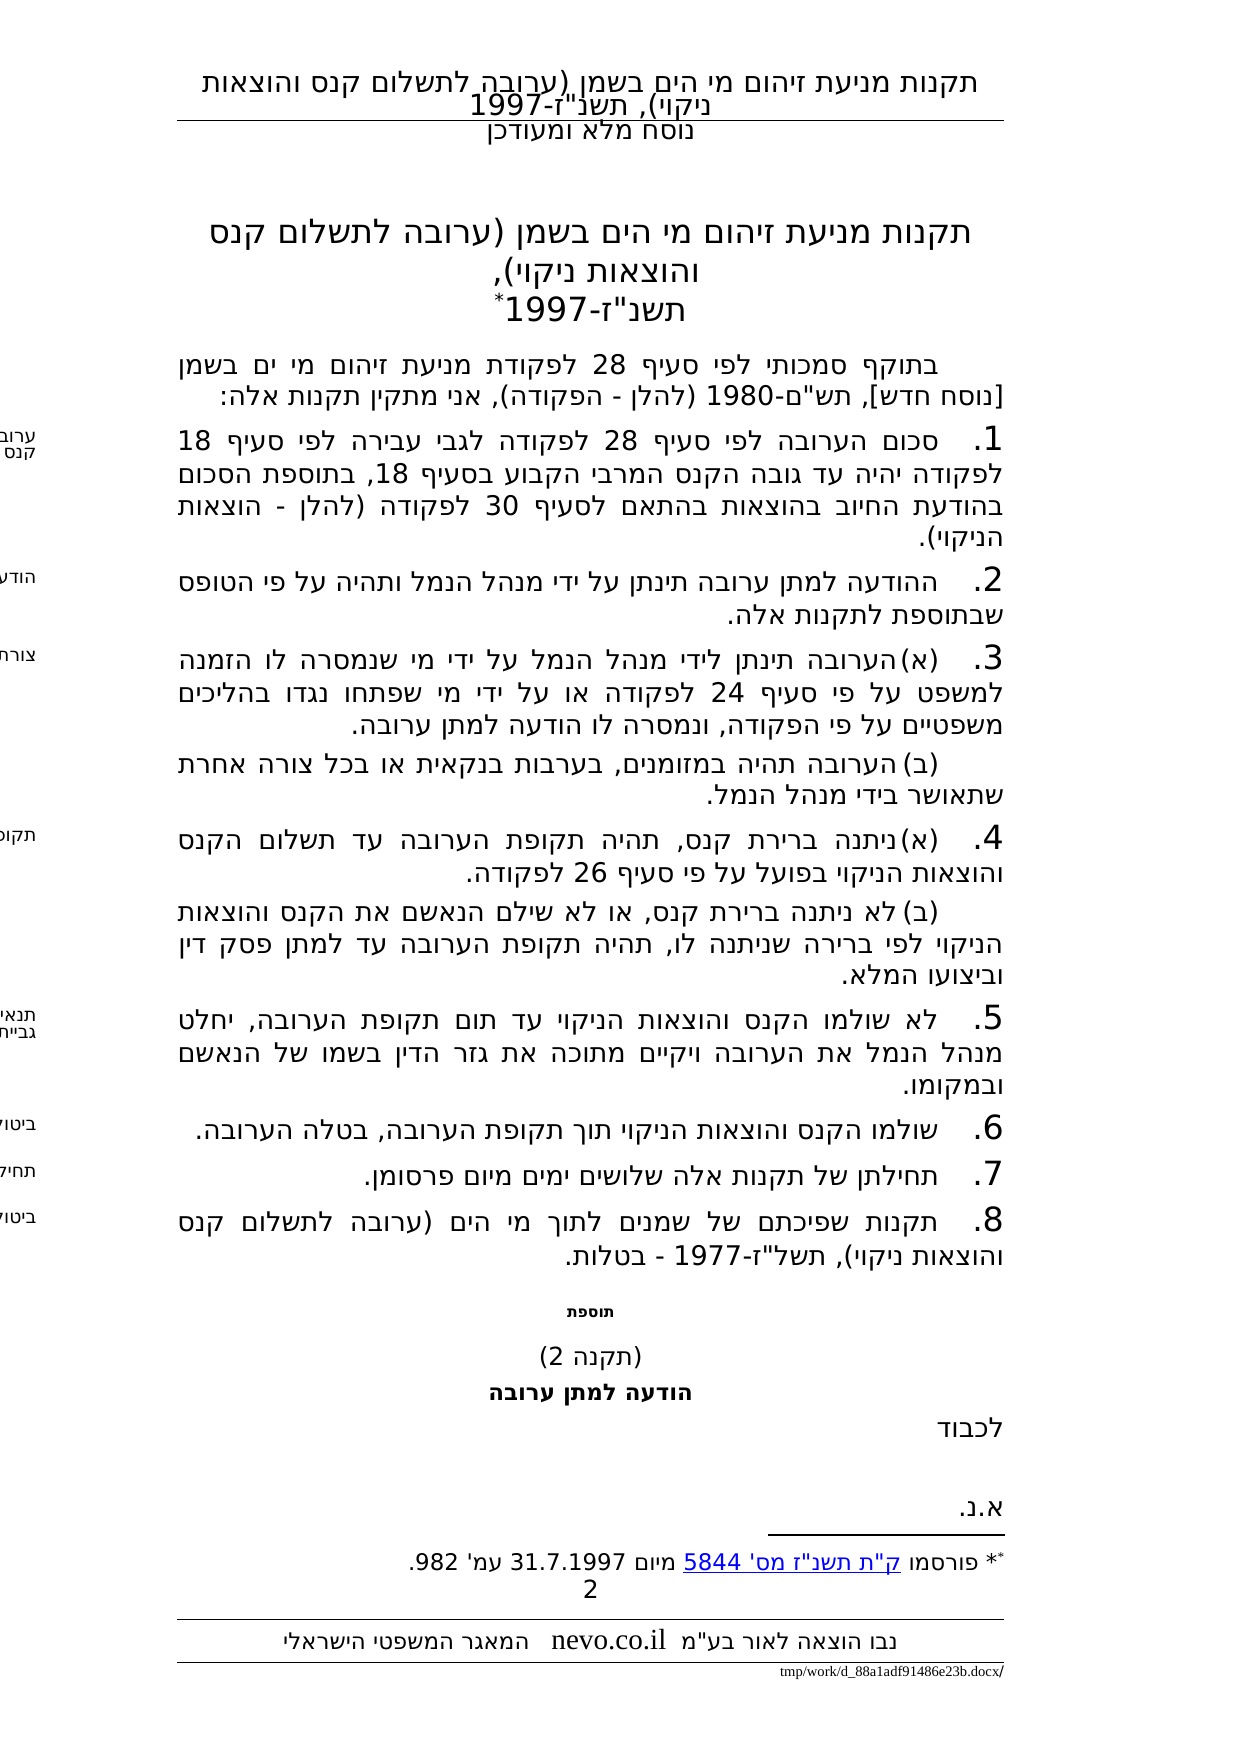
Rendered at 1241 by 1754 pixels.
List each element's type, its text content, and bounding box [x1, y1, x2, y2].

text לכבוד [177, 1413, 1004, 1444]
text (ב) לא ניתנה ברירת קנס, או לא שילם הנאשם את הקנס והוצאות הניקוי לפי ברירה שניתנה לו, תהיה תקופת הערובה עד למתן פסק דין וביצועו המלא. [177, 897, 1004, 991]
text בתוקף סמכותי לפי סעיף 28 לפקודת מניעת זיהום מי ים בשמן [נוסח חדש], תש"ם-1980 (להלן - הפקודה), אני מתקין תקנות אלה: [177, 349, 1004, 412]
text תוספת [177, 1303, 1004, 1334]
text הודעה למתן ערובה [177, 1379, 1004, 1405]
text 5. לא שולמו הקנס והוצאות הניקוי עד תום תקופת הערובה, יחלט מנהל הנמל את הערובה ויקיים מתוכה את גזר הדין בשמו של הנאשם ובמקומו. [177, 999, 1004, 1101]
text תקנות מניעת זיהום מי הים בשמן (ערובה לתשלום קנס והוצאות ניקוי), תשנ"ז-1997* [177, 212, 1004, 329]
text 1. סכום הערובה לפי סעיף 28 לפקודה לגבי עבירה לפי סעיף 18 לפקודה יהיה עד גובה הקנס המרבי הקבוע בסעיף 18, בתוספת הסכום בהודעת החיוב בהוצאות בהתאם לסעיף 30 לפקודה (להלן - הוצאות הניקוי). [177, 419, 1004, 553]
text 7. תחילתן של תקנות אלה שלושים ימים מיום פרסומן. [177, 1154, 1004, 1193]
text א.נ. [177, 1491, 1004, 1523]
text (תקנה 2) [177, 1342, 1004, 1371]
text 4. (א) ניתנה ברירת קנס, תהיה תקופת הערובה עד תשלום הקנס והוצאות הניקוי בפועל על פי סעיף 26 לפקודה. [177, 819, 1004, 889]
text 6. שולמו הקנס והוצאות הניקוי תוך תקופת הערובה, בטלה הערובה. [177, 1108, 1004, 1147]
text 8. תקנות שפיכתם של שמנים לתוך מי הים (ערובה לתשלום קנס והוצאות ניקוי), תשל"ז-1977 - בטלות. [177, 1201, 1004, 1271]
text (ב) הערובה תהיה במזומנים, בערבות בנקאית או בכל צורה אחרת שתאושר בידי מנהל הנמל. [177, 748, 1004, 811]
text 2. ההודעה למתן ערובה תינתן על ידי מנהל הנמל ותהיה על פי הטופס שבתוספת לתקנות אלה. [177, 561, 1004, 631]
text 3. (א) הערובה תינתן לידי מנהל הנמל על ידי מי שנמסרה לו הזמנה למשפט על פי סעיף 24 לפקודה או על ידי מי שפתחו נגדו בהליכים משפטיים על פי הפקודה, ונמסרה לו הודעה למתן ערובה. [177, 638, 1004, 741]
